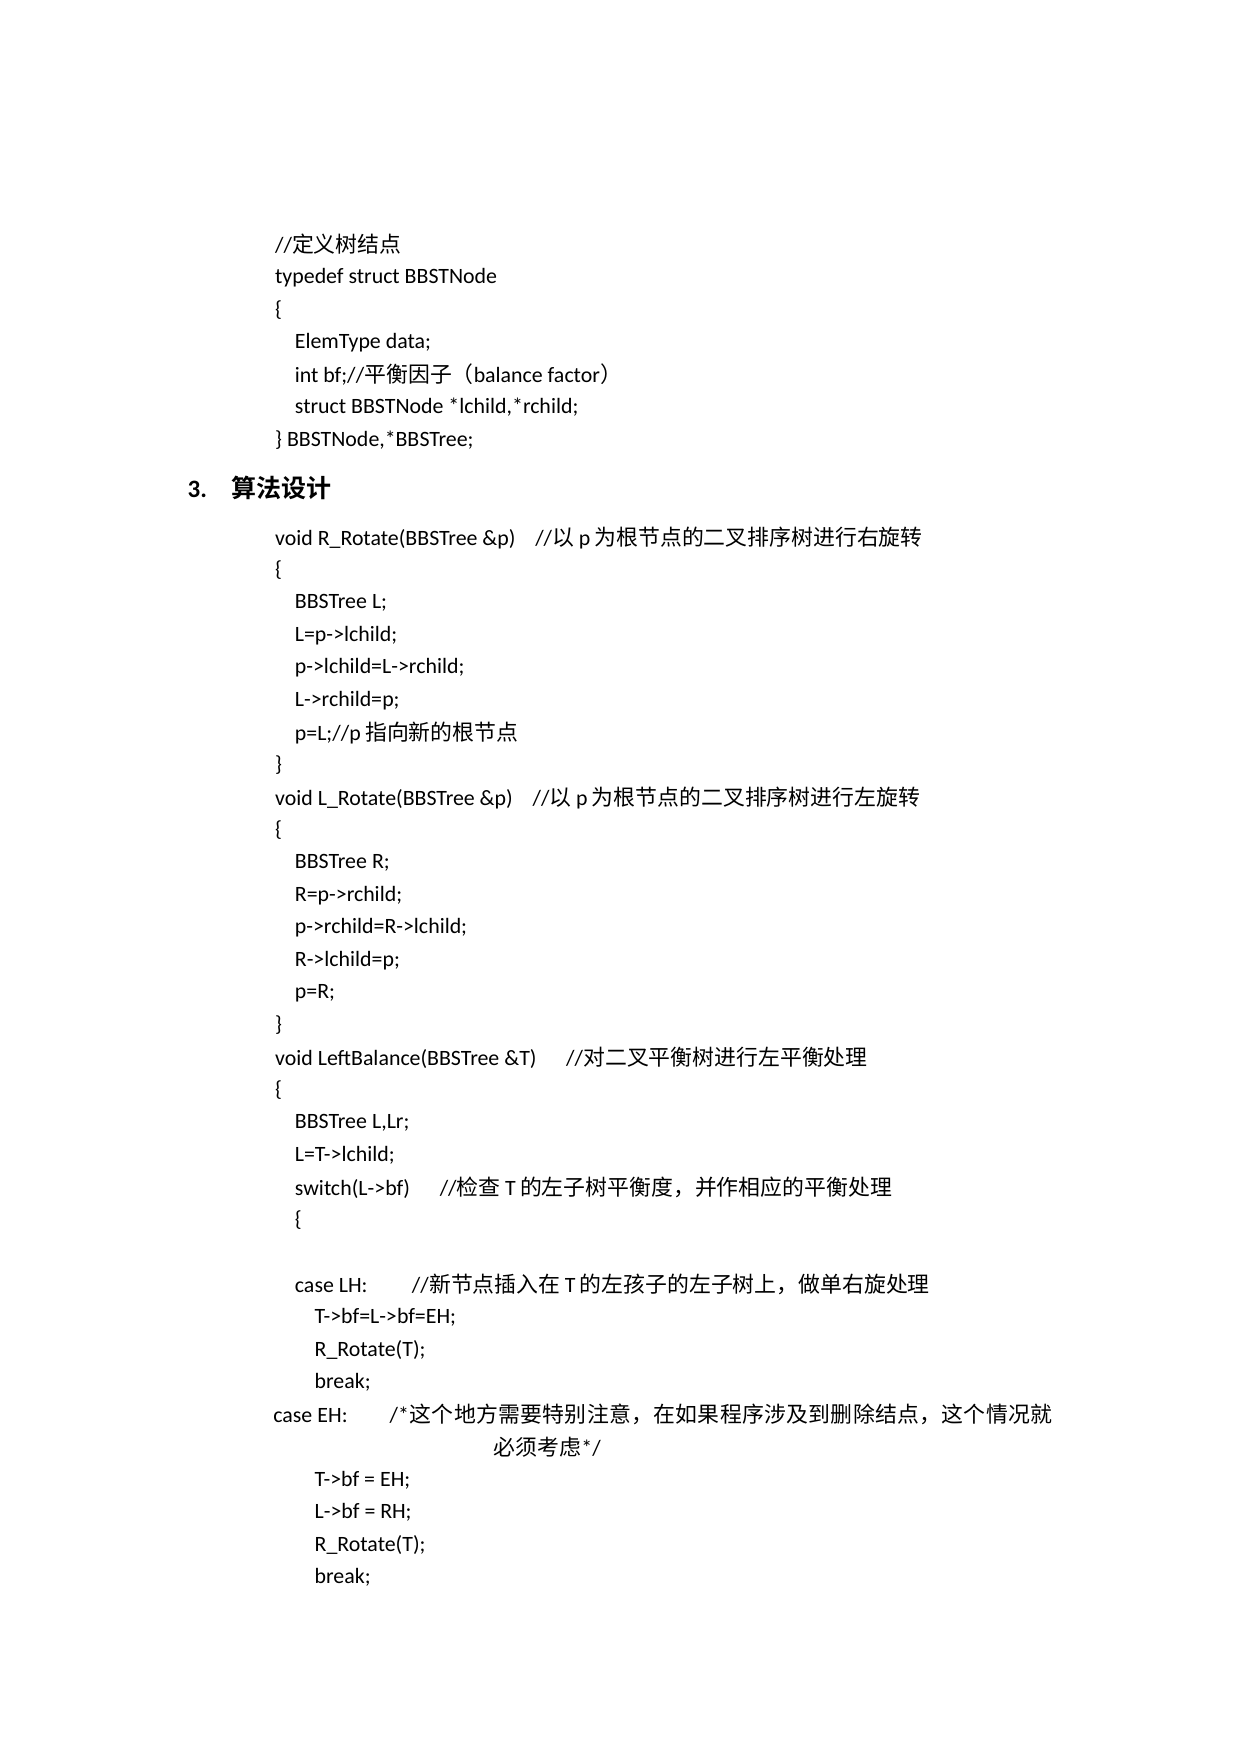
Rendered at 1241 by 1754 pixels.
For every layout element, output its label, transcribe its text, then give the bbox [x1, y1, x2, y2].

list case LH: //新节点插入在T的左孩子的左子树上，做单右旋处理 [231, 1267, 1053, 1299]
list BBSTree L,Lr; [231, 1104, 1053, 1137]
list break; [231, 1364, 1053, 1397]
list case EH: /*这个地方需要特别注意，在如果程序涉及到删除结点，这个情况就必须考虑*/ [231, 1397, 1053, 1462]
list { [231, 1072, 1053, 1104]
list BBSTree L; [231, 584, 1053, 617]
list } BBSTNode,*BBSTree; [231, 422, 1053, 454]
list { [231, 552, 1053, 584]
list L->rchild=p; [231, 682, 1053, 714]
list R->lchild=p; [231, 942, 1053, 974]
list p=L;//p指向新的根节点 [231, 714, 1053, 747]
list switch(L->bf) //检查T的左子树平衡度，并作相应的平衡处理 [231, 1169, 1053, 1202]
list { [231, 292, 1053, 324]
list p=R; [231, 974, 1053, 1007]
list } [231, 1007, 1053, 1039]
list typedef struct BBSTNode [231, 259, 1053, 292]
list T->bf=L->bf=EH; [231, 1299, 1053, 1332]
list L=T->lchild; [231, 1137, 1053, 1169]
list T->bf = EH; [231, 1462, 1053, 1494]
list struct BBSTNode *lchild,*rchild; [231, 389, 1053, 422]
list 算法设计 [187, 454, 1053, 519]
list { [231, 1202, 1053, 1234]
list int bf;//平衡因子（balance factor） [231, 357, 1053, 389]
list BBSTree R; [231, 844, 1053, 877]
list ElemType data; [231, 324, 1053, 357]
list R=p->rchild; [231, 877, 1053, 909]
list p->rchild=R->lchild; [231, 909, 1053, 942]
list p->lchild=L->rchild; [231, 649, 1053, 682]
list void R_Rotate(BBSTree &p) //以p为根节点的二叉排序树进行右旋转 [231, 519, 1053, 552]
list R_Rotate(T); [231, 1527, 1053, 1559]
list R_Rotate(T); [231, 1332, 1053, 1364]
list { [231, 812, 1053, 844]
list void LeftBalance(BBSTree &T) //对二叉平衡树进行左平衡处理 [231, 1039, 1053, 1072]
list break; [231, 1559, 1053, 1592]
list L->bf = RH; [231, 1494, 1053, 1527]
list } [231, 747, 1053, 779]
list //定义树结点 [231, 227, 1053, 259]
list void L_Rotate(BBSTree &p) //以p为根节点的二叉排序树进行左旋转 [231, 779, 1053, 812]
list L=p->lchild; [231, 617, 1053, 649]
